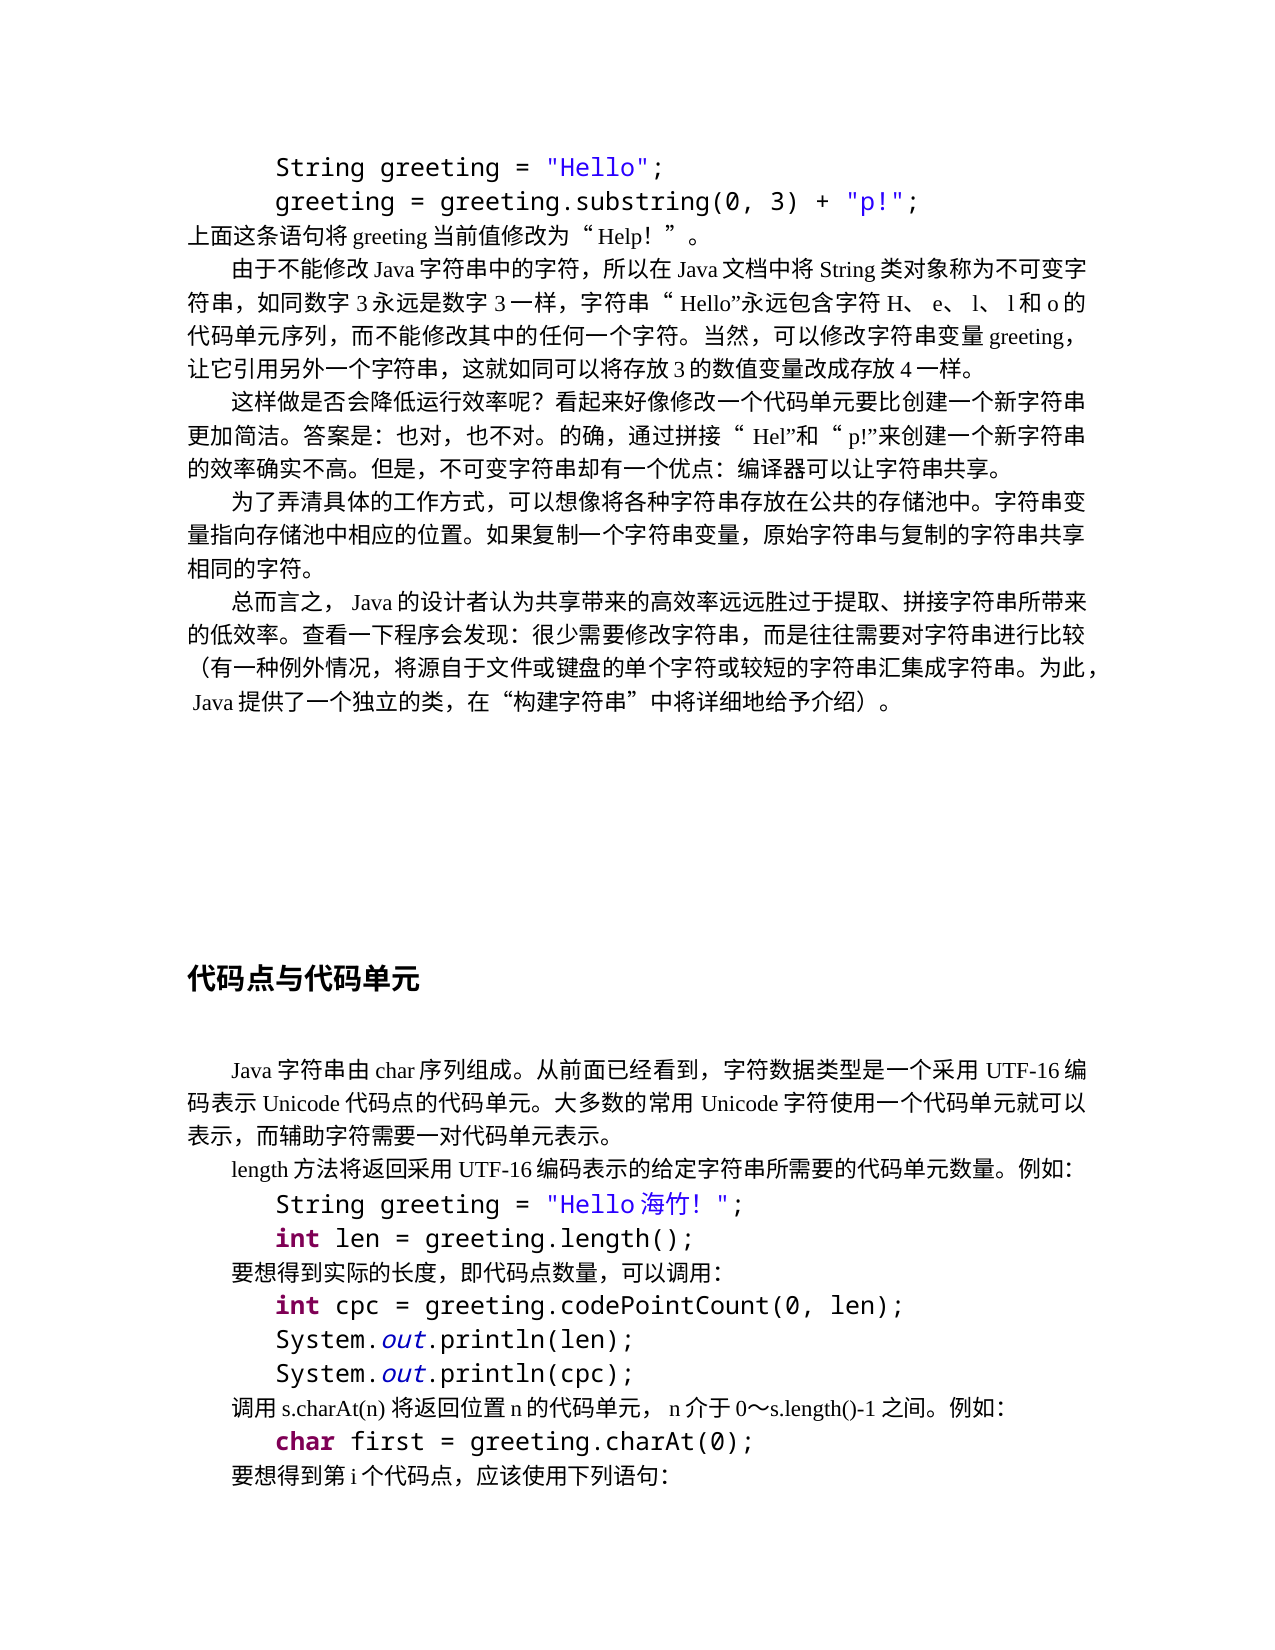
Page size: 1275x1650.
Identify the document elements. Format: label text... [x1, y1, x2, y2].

text 调用s.charAt(n) 将返回位置n的代码单元， n介于0～s.length()-1之间。例如： [187, 1390, 1087, 1423]
text System.out.println(cpc); [187, 1356, 1087, 1390]
text String greeting = "Hello海竹！"; [187, 1184, 1087, 1221]
subtitle 代码点与代码单元 [187, 955, 1087, 998]
text 上面这条语句将greeting当前值修改为“ Help！”。 [187, 218, 1087, 251]
text 由于不能修改Java字符串中的字符，所以在Java文档中将String类对象称为不可变字符串，如同数字3永远是数字3一样，字符串“ Hello”永远包含字符H、 e、 l、 l和o的代码单元序列，而不能修改其中的任何一个字符。当然，可以修改字符串变量greeting，让它引用另外一个字符串，这就如同可以将存放3的数值变量改成存放4一样。 [187, 251, 1087, 384]
text 总而言之， Java的设计者认为共享带来的高效率远远胜过于提取、拼接字符串所带来的低效率。查看一下程序会发现：很少需要修改字符串，而是往往需要对字符串进行比较（有一种例外情况，将源自于文件或键盘的单个字符或较短的字符串汇集成字符串。为此， Java提供了一个独立的类，在“构建字符串”中将详细地给予介绍）。 [187, 584, 1087, 717]
text 要想得到实际的长度，即代码点数量，可以调用： [187, 1255, 1087, 1288]
text int cpc = greeting.codePointCount(0, len); [187, 1288, 1087, 1322]
text 为了弄清具体的工作方式，可以想像将各种字符串存放在公共的存储池中。字符串变量指向存储池中相应的位置。如果复制一个字符串变量，原始字符串与复制的字符串共享相同的字符。 [187, 484, 1087, 584]
text String greeting = "Hello"; [187, 150, 1087, 184]
text greeting = greeting.substring(0, 3) + "p!"; [187, 184, 1087, 218]
text Java字符串由char序列组成。从前面已经看到，字符数据类型是一个采用UTF-16编码表示Unicode代码点的代码单元。大多数的常用Unicode字符使用一个代码单元就可以表示，而辅助字符需要一对代码单元表示。 [187, 1052, 1087, 1151]
text length方法将返回采用UTF-16编码表示的给定字符串所需要的代码单元数量。例如： [187, 1151, 1087, 1184]
text 这样做是否会降低运行效率呢？看起来好像修改一个代码单元要比创建一个新字符串更加简洁。答案是：也对，也不对。的确，通过拼接“ Hel”和“ p!”来创建一个新字符串的效率确实不高。但是，不可变字符串却有一个优点：编译器可以让字符串共享。 [187, 384, 1087, 484]
text System.out.println(len); [187, 1322, 1087, 1356]
text int len = greeting.length(); [187, 1221, 1087, 1255]
text char first = greeting.charAt(0); [187, 1423, 1087, 1457]
text 要想得到第i个代码点，应该使用下列语句： [187, 1457, 1087, 1491]
